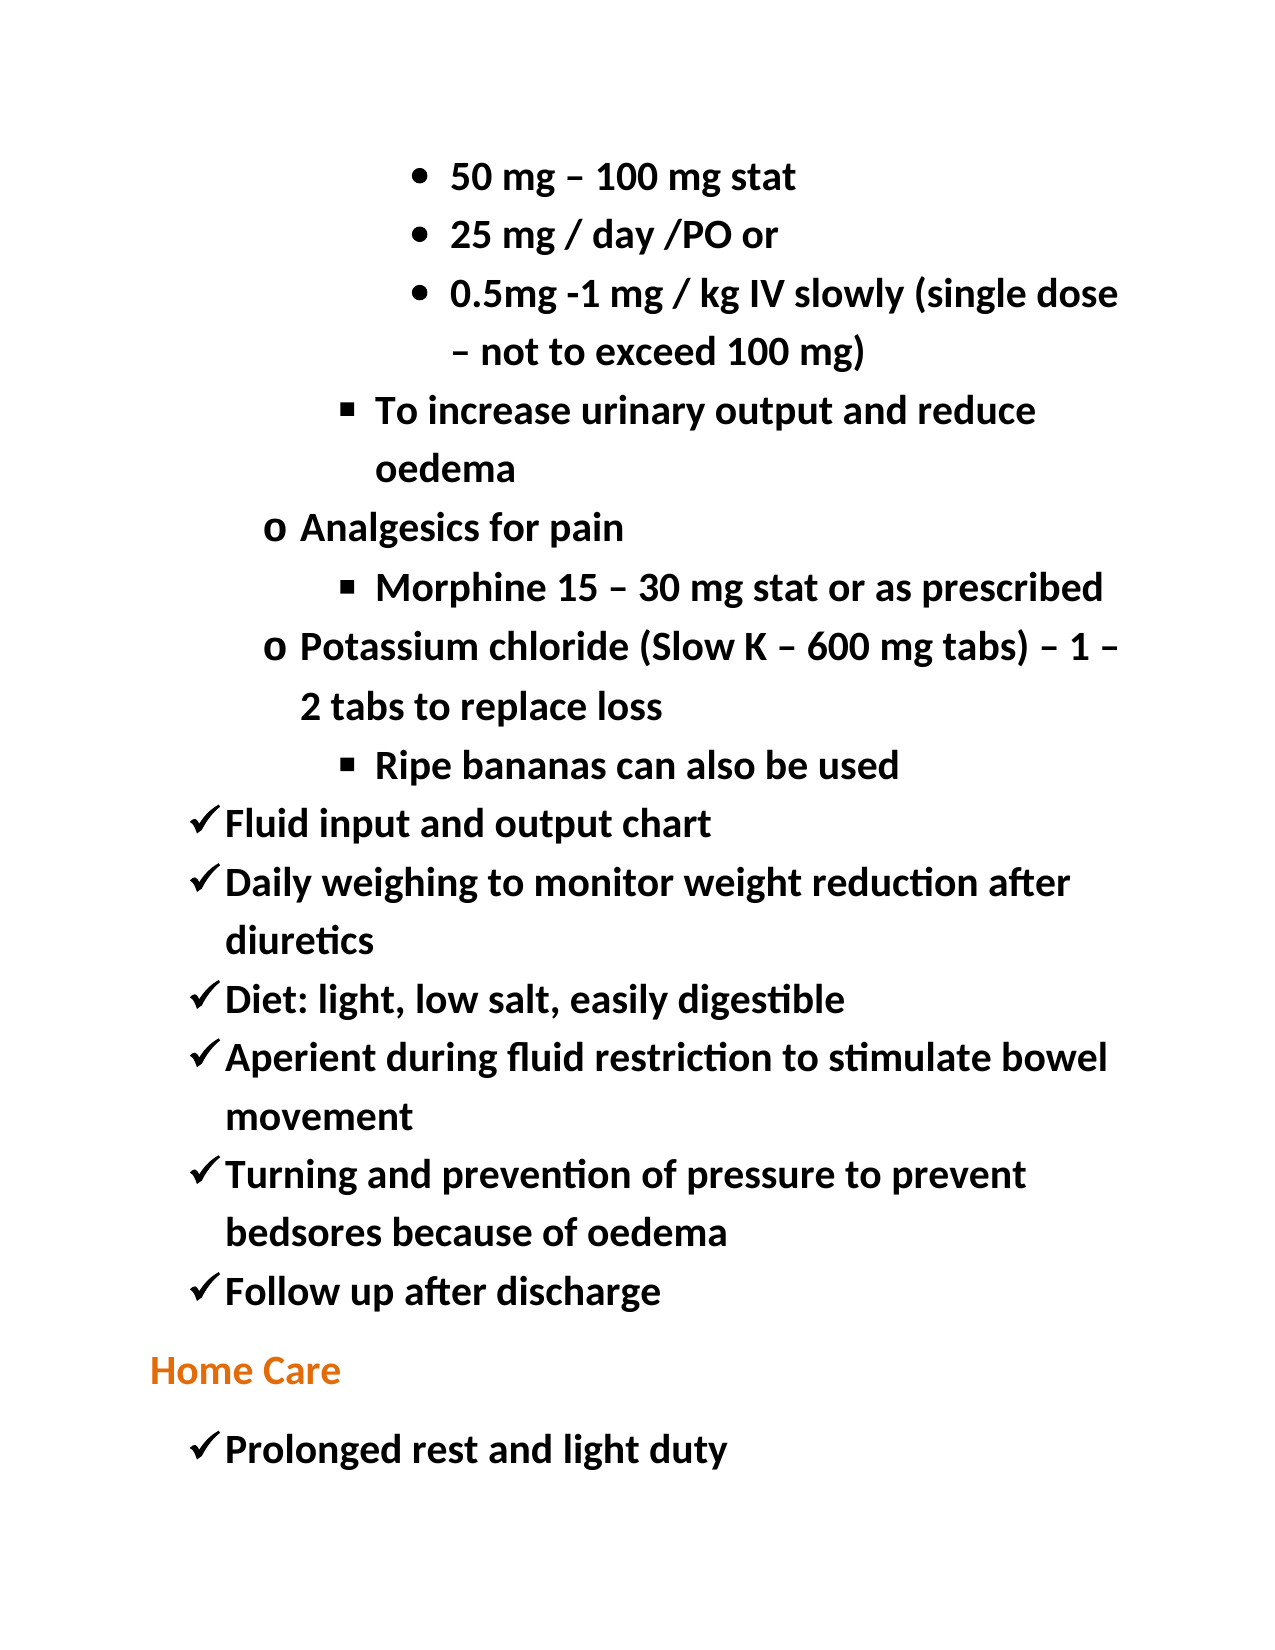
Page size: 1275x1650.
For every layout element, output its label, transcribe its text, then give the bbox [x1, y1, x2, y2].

text Home Care [150, 1344, 1125, 1395]
list Daily weighing to monitor weight reduction after diuretics [187, 856, 1125, 965]
list Turning and prevention of pressure to prevent bedsores because of oedema [187, 1148, 1125, 1257]
list Morphine 15 – 30 mg stat or as prescribed [337, 561, 1125, 612]
list Fluid input and output chart [187, 797, 1125, 848]
list Analgesics for pain [262, 501, 1125, 553]
list Diet: light, low salt, easily digestible [187, 973, 1125, 1023]
list Potassium chloride (Slow K – 600 mg tabs) – 1 – 2 tabs to replace loss [262, 620, 1125, 731]
list Follow up after discharge [187, 1265, 1125, 1316]
list 0.5mg -1 mg / kg IV slowly (single dose – not to exceed 100 mg) [412, 267, 1125, 376]
list To increase urinary output and reduce oedema [337, 384, 1125, 493]
list Ripe bananas can also be used [337, 739, 1125, 790]
list 50 mg – 100 mg stat [412, 150, 1125, 201]
list Prolonged rest and light duty [187, 1423, 1125, 1474]
list 25 mg / day /PO or [412, 208, 1125, 259]
list Aperient during fluid restriction to stimulate bowel movement [187, 1031, 1125, 1140]
